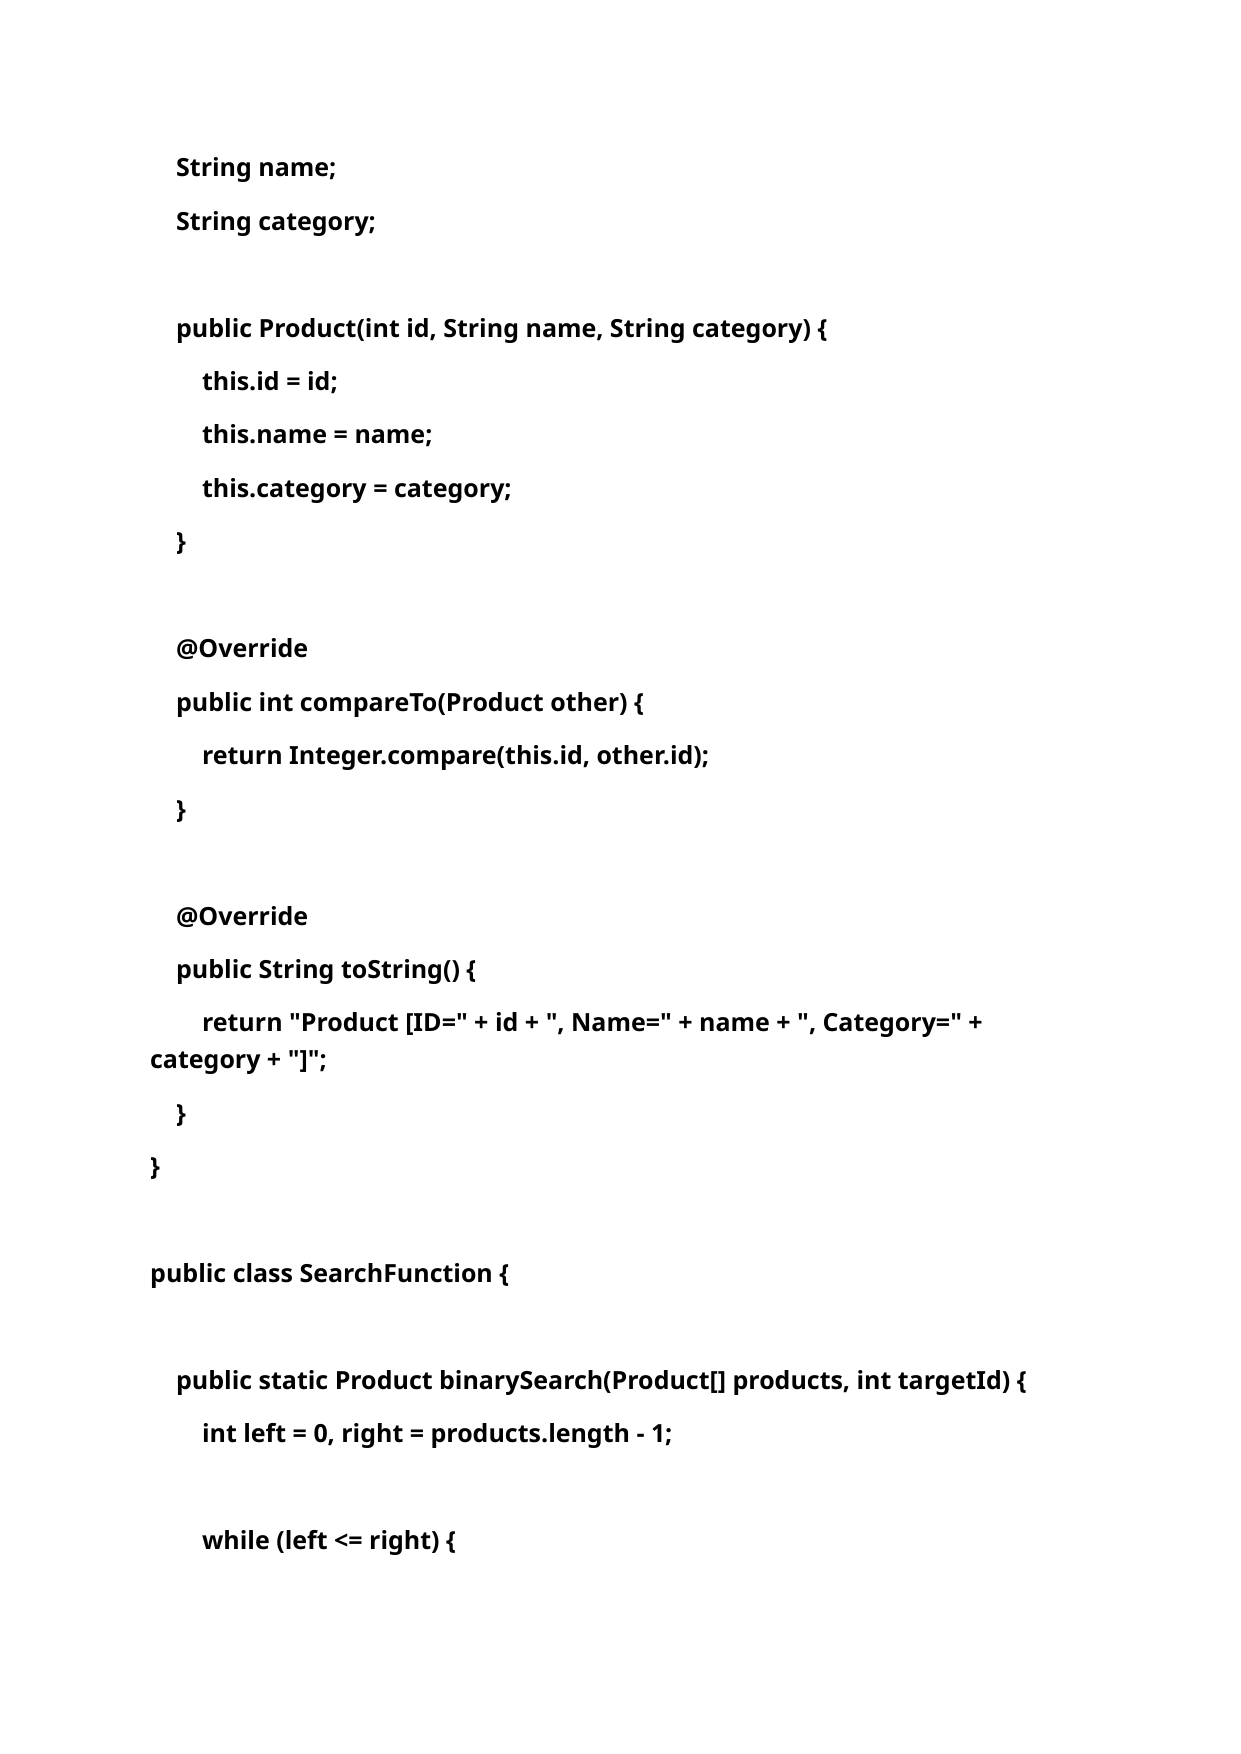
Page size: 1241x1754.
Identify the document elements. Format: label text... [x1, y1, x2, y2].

text return "Product [ID=" + id + ", Name=" + name + ", Category=" + category + "]"; [150, 1005, 1090, 1076]
text } [150, 1095, 1090, 1129]
text public static Product binarySearch(Product[] products, int targetId) { [150, 1362, 1090, 1396]
text public Product(int id, String name, String category) { [150, 310, 1090, 344]
text String category; [150, 203, 1090, 237]
text String name; [150, 150, 1090, 184]
text while (left <= right) { [150, 1523, 1090, 1557]
text } [150, 1149, 1090, 1183]
text return Integer.compare(this.id, other.id); [150, 738, 1090, 772]
text @Override [150, 898, 1090, 932]
text int left = 0, right = products.length - 1; [150, 1416, 1090, 1450]
text } [150, 791, 1090, 825]
text this.category = category; [150, 471, 1090, 505]
text this.name = name; [150, 417, 1090, 451]
text public int compareTo(Product other) { [150, 684, 1090, 718]
text } [150, 524, 1090, 558]
text this.id = id; [150, 364, 1090, 398]
text public String toString() { [150, 952, 1090, 986]
text public class SearchFunction { [150, 1256, 1090, 1289]
text @Override [150, 631, 1090, 665]
